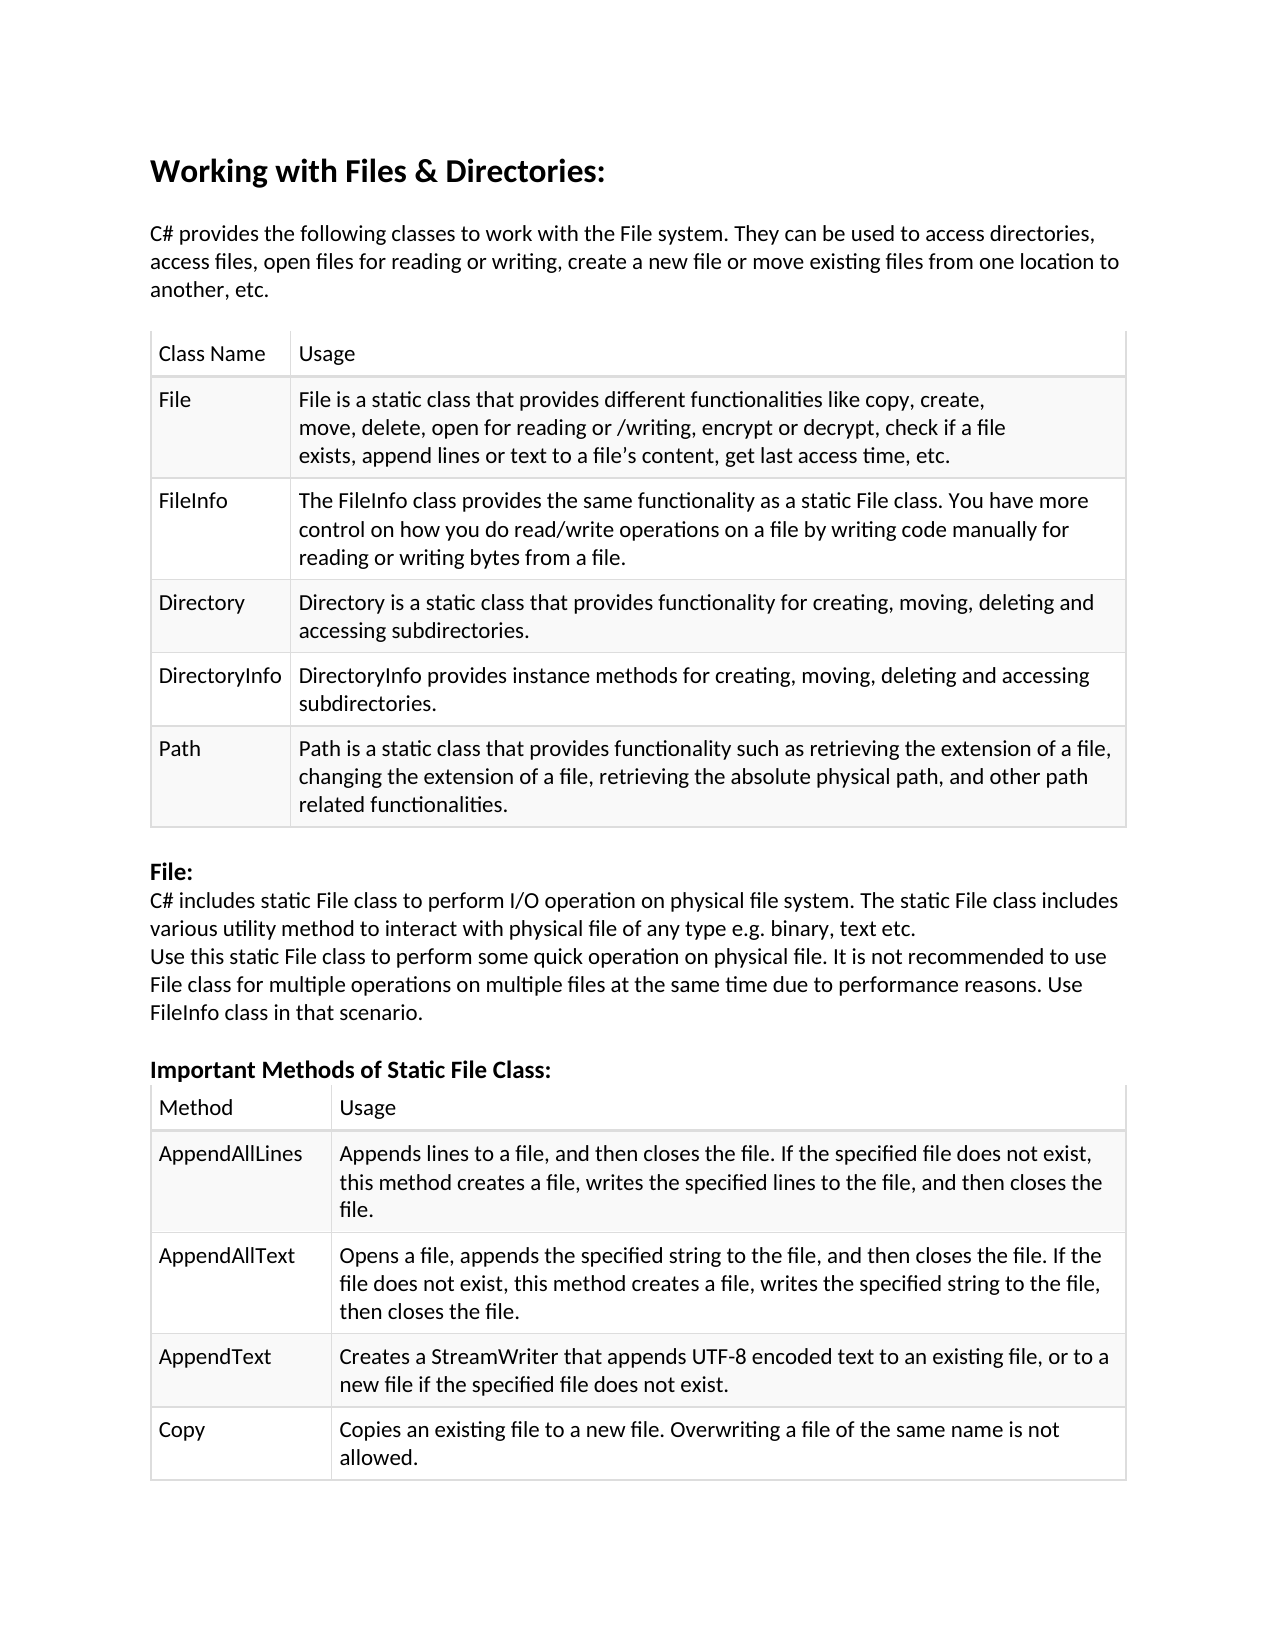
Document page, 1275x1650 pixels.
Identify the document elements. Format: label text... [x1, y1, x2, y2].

text File: [150, 856, 1125, 886]
table_cell FileInfo [152, 479, 290, 578]
table_cell AppendAllLines [152, 1132, 331, 1231]
table_header Usage [332, 1085, 1125, 1129]
table_header Usage [291, 331, 1125, 374]
text Use this static File class to perform some quick operation on physical file. It is not recommended to use File class for multiple operations on multiple files at the same time due to performance reasons. Use FileInfo class in that scenario. [150, 942, 1125, 1026]
table_cell AppendAllText [152, 1233, 331, 1333]
table_cell DirectoryInfo [152, 653, 290, 725]
table_cell Directory [152, 580, 290, 652]
text Important Methods of Static File Class: [150, 1054, 1125, 1085]
table_header Class Name [152, 331, 290, 374]
table_cell Path [152, 727, 290, 826]
table_cell Copy [152, 1408, 331, 1479]
table_cell File is a static class that provides different functionalities like copy, create, move, delete, open for reading or /writing, encrypt or decrypt, check if a file exists, append lines or text to a file’s content, get last access time, etc. [291, 378, 1125, 477]
table_header Method [152, 1085, 331, 1129]
table_cell Directory is a static class that provides functionality for creating, moving, deleting and accessing subdirectories. [291, 580, 1125, 652]
text Working with Files & Directories: [150, 150, 1125, 191]
text C# includes static File class to perform I/O operation on physical file system. The static File class includes various utility method to interact with physical file of any type e.g. binary, text etc. [150, 886, 1125, 942]
table_cell Copies an existing file to a new file. Overwriting a file of the same name is not allowed. [332, 1408, 1125, 1479]
table_cell Opens a file, appends the specified string to the file, and then closes the file. If the file does not exist, this method creates a file, writes the specified string to the file, then closes the file. [332, 1233, 1125, 1333]
table_cell The FileInfo class provides the same functionality as a static File class. You have more control on how you do read/write operations on a file by writing code manually for reading or writing bytes from a file. [291, 479, 1125, 578]
text C# provides the following classes to work with the File system. They can be used to access directories, access files, open files for reading or writing, create a new file or move existing files from one location to another, etc. [150, 219, 1125, 303]
table_cell Appends lines to a file, and then closes the file. If the specified file does not exist, this method creates a file, writes the specified lines to the file, and then closes the file. [332, 1132, 1125, 1231]
table_cell File [152, 378, 290, 477]
table_cell AppendText [152, 1334, 331, 1406]
table_cell Creates a StreamWriter that appends UTF-8 encoded text to an existing file, or to a new file if the specified file does not exist. [332, 1334, 1125, 1406]
table_cell DirectoryInfo provides instance methods for creating, moving, deleting and accessing subdirectories. [291, 653, 1125, 725]
table_cell Path is a static class that provides functionality such as retrieving the extension of a file, changing the extension of a file, retrieving the absolute physical path, and other path related functionalities. [291, 727, 1125, 826]
